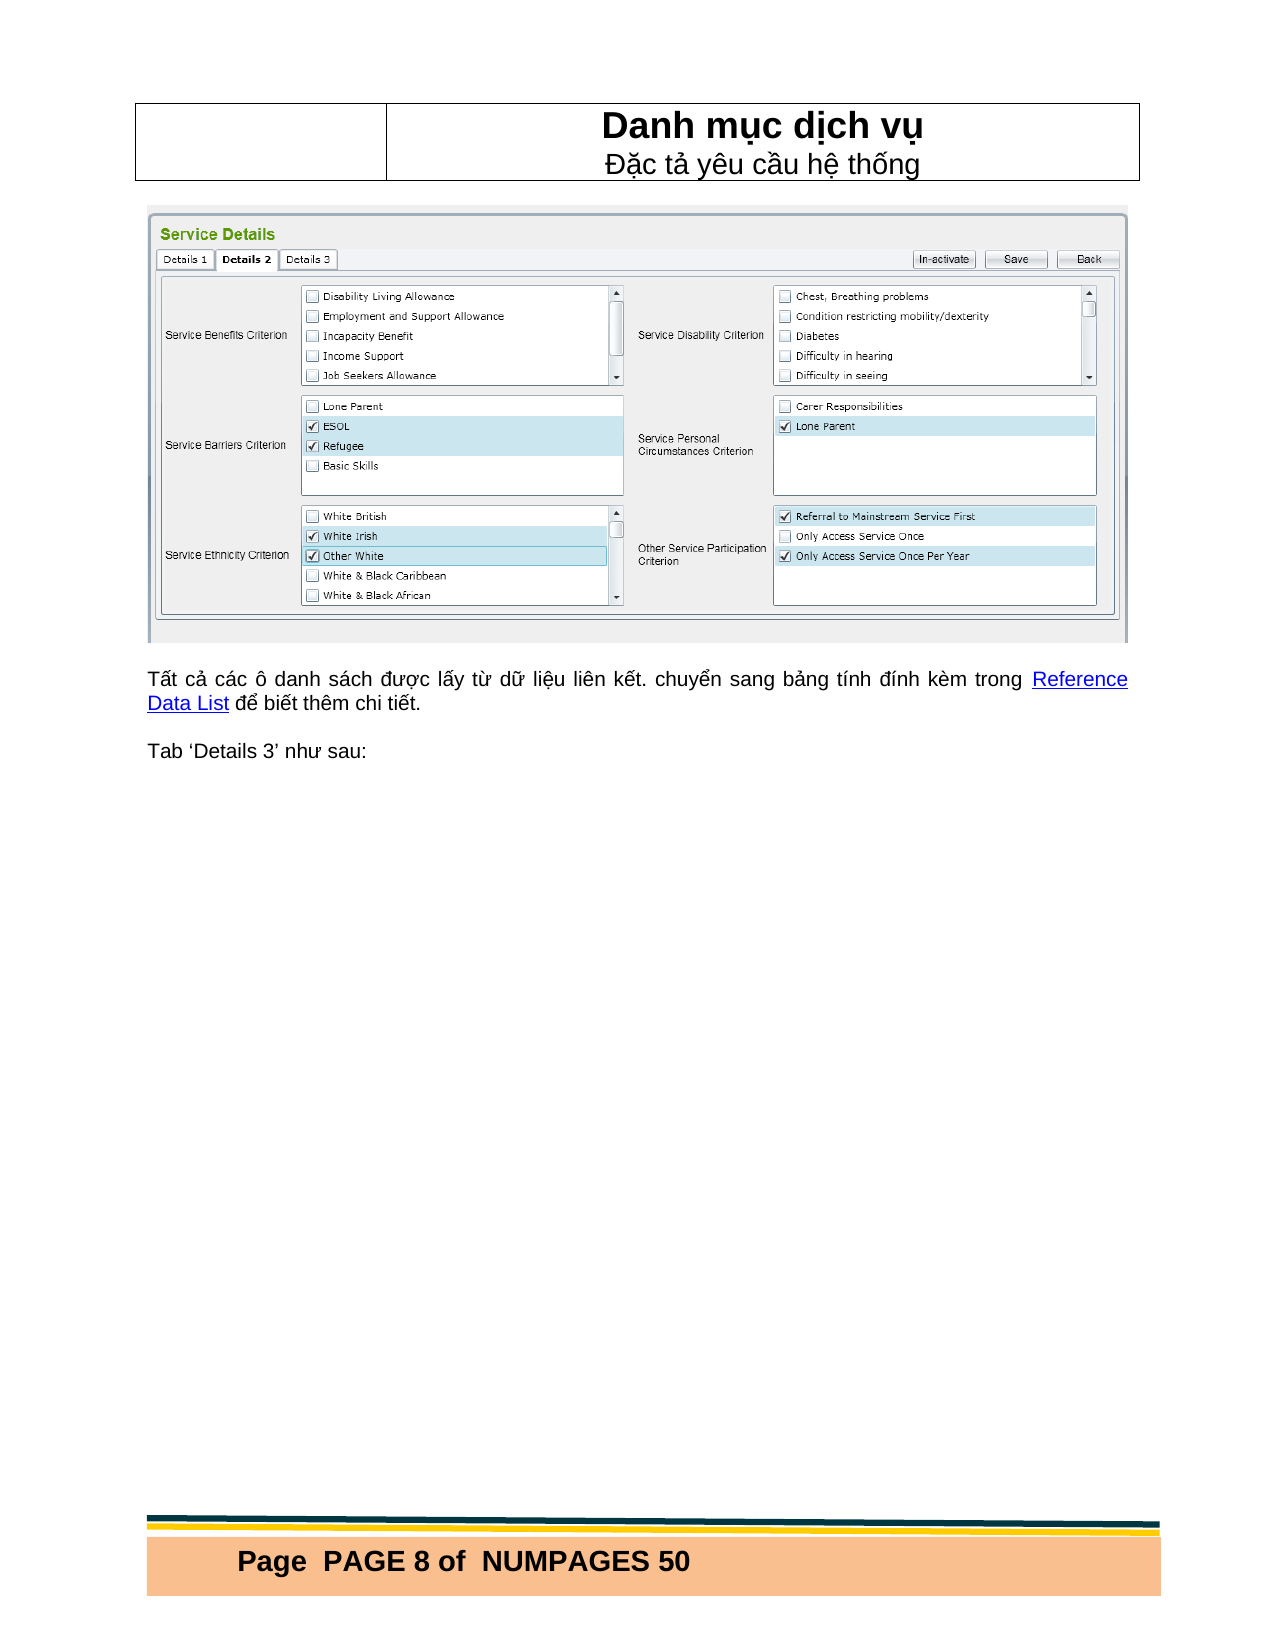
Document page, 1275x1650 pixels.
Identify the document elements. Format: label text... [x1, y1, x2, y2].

text Tất cả các ô danh sách được lấy từ dữ liệu liên kết. chuyển sang bảng tính đính kèm trong Reference Data List để biết thêm chi tiết. [147, 667, 1128, 714]
text Tab ‘Details 3’ như sau: [147, 738, 1128, 762]
picture [147, 205, 1128, 643]
